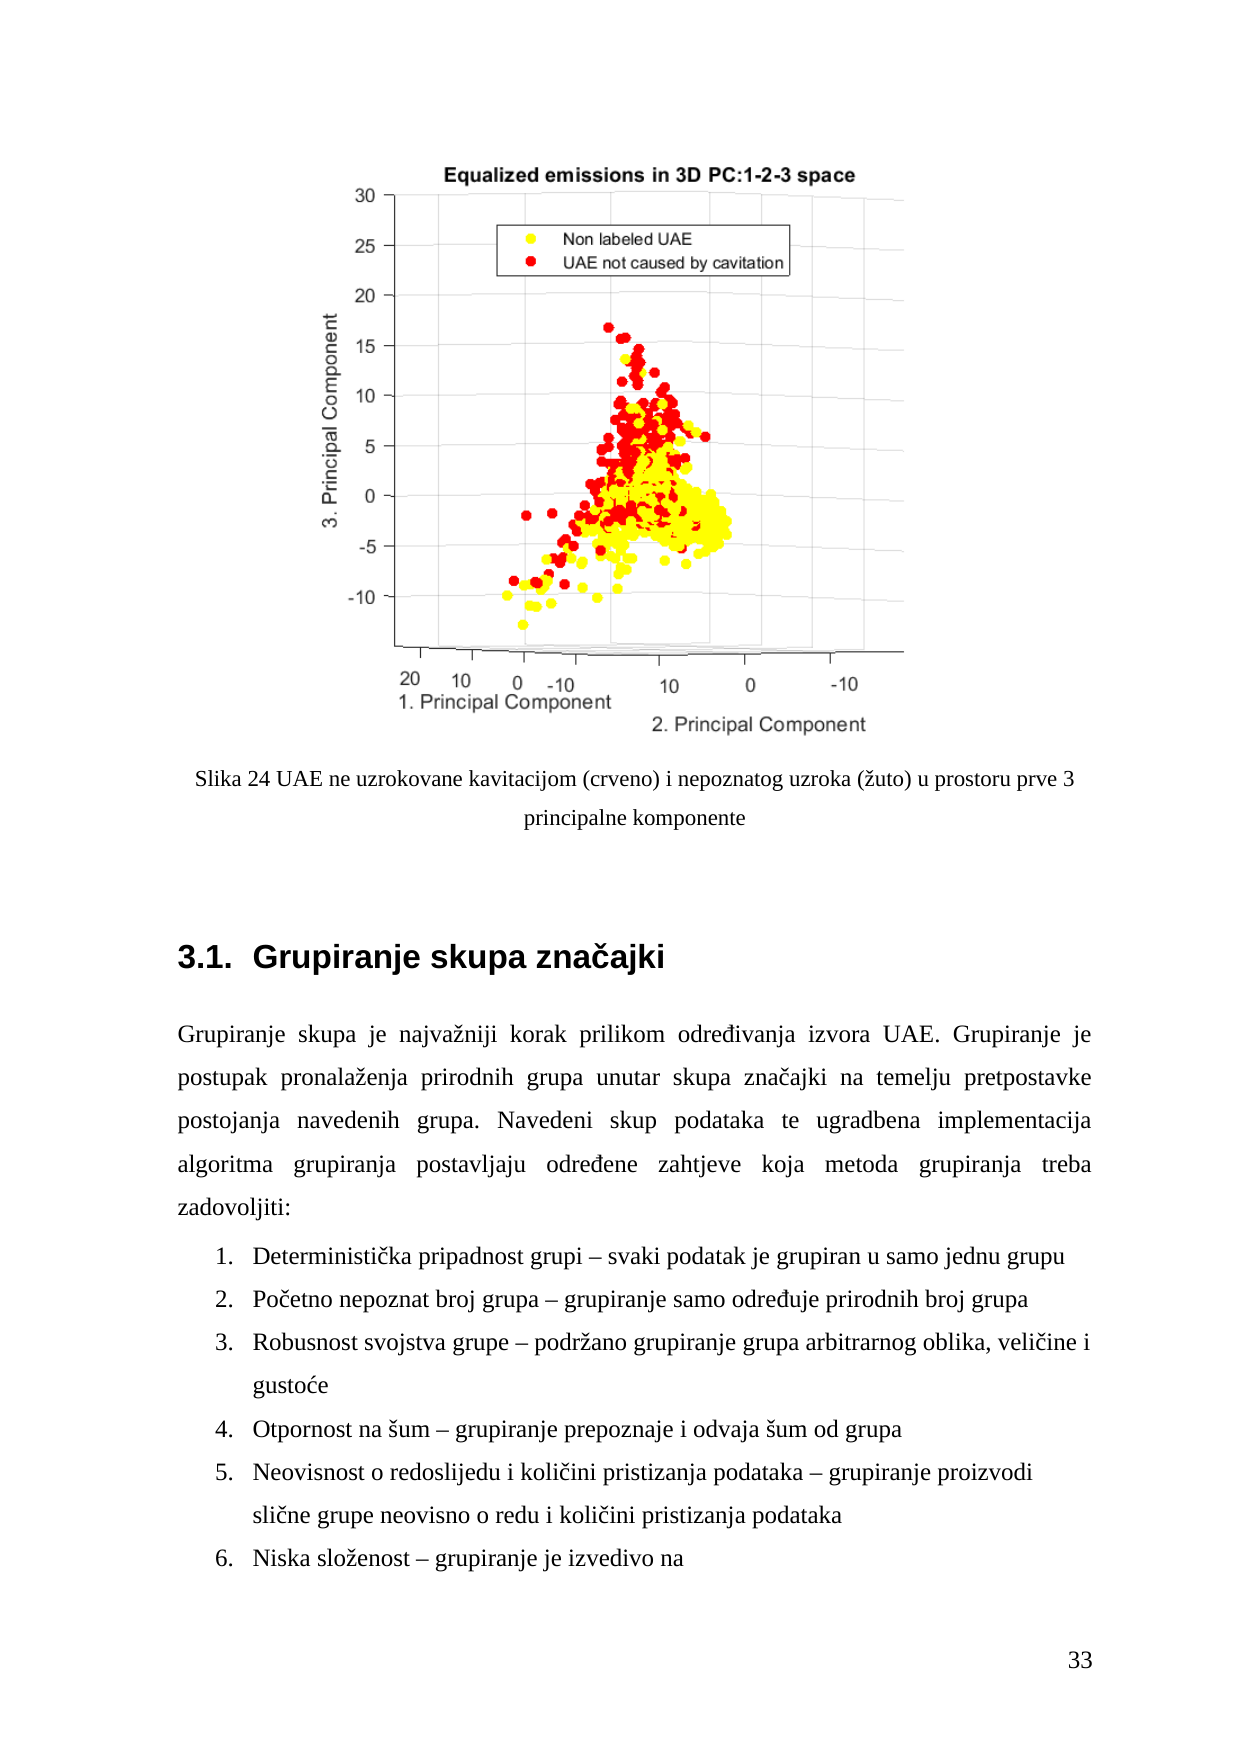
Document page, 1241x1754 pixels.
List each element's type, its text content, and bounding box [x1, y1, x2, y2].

list Otpornost na šum – grupiranje prepoznaje i odvaja šum od grupa [215, 1414, 1092, 1442]
text Grupiranje skupa je najvažniji korak prilikom određivanja izvora UAE. Grupiranje je postupak pronalaženja prirodnih grupa unutar skupa značajki na temelju pretpostavke postojanja navedenih grupa. Navedeni skup podataka te ugradbena implementacija algoritma grupiranja postavljaju određene zahtjeve koja metoda grupiranja treba zadovoljiti: [177, 1019, 1092, 1221]
list Deterministička pripadnost grupi – svaki podatak je grupiran u samo jednu grupu [215, 1241, 1092, 1270]
list Robusnost svojstva grupe – podržano grupiranje grupa arbitrarnog oblika, veličine i gustoće [215, 1327, 1092, 1399]
text Slika 24 UAE ne uzrokovane kavitacijom (crveno) i nepoznatog uzroka (žuto) u prostoru prve 3 principalne komponente [177, 764, 1092, 830]
list Početno nepoznat broj grupa – grupiranje samo određuje prirodnih broj grupa [215, 1284, 1092, 1313]
list Neovisnost o redoslijedu i količini pristizanja podataka – grupiranje proizvodi slične grupe neovisno o redu i količini pristizanja podataka [215, 1457, 1092, 1529]
subtitle Grupiranje skupa značajki [177, 937, 1092, 975]
list Niska složenost – grupiranje je izvedivo na [215, 1543, 1092, 1572]
picture [241, 147, 1029, 738]
